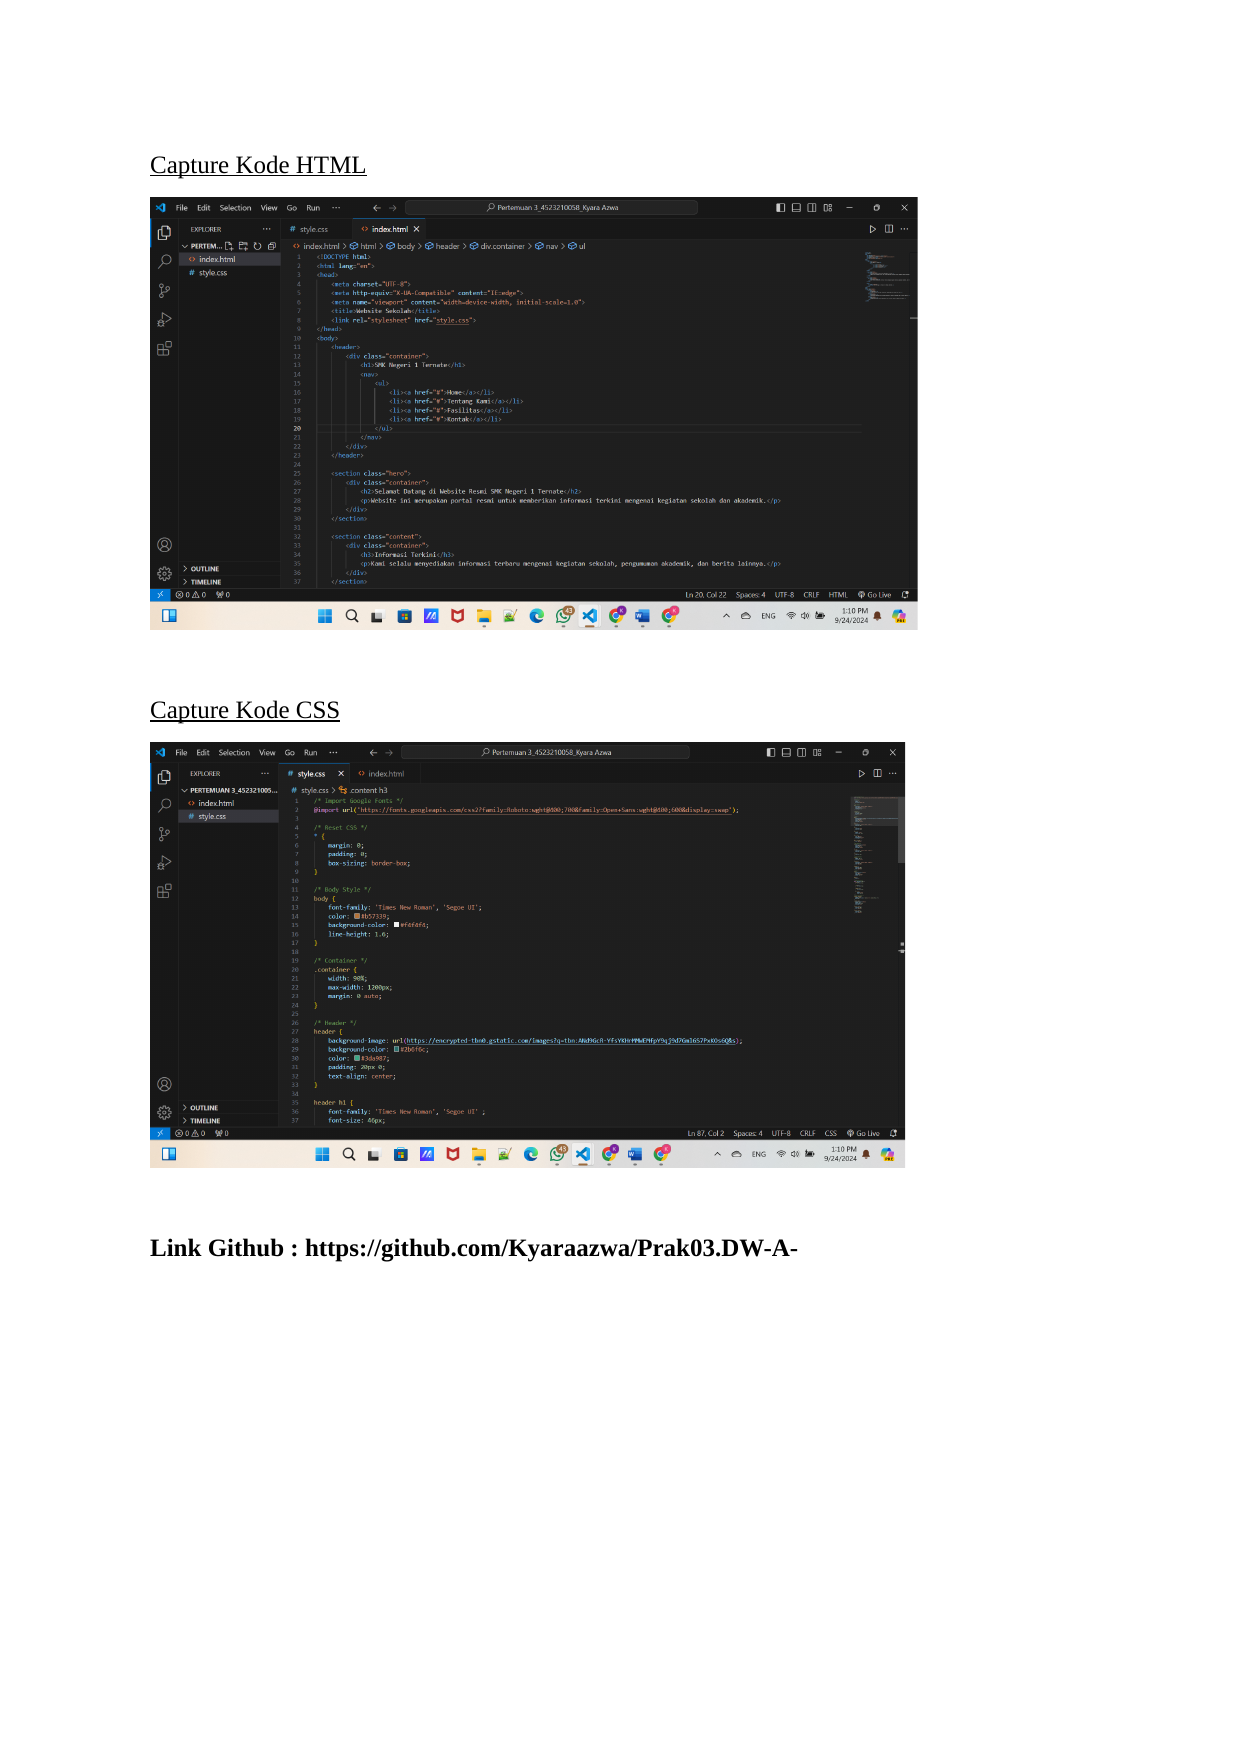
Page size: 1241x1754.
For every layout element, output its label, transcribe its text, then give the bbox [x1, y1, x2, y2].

picture [150, 742, 906, 1168]
text Link Github : https://github.com/Kyaraazwa/Prak03.DW-A- [150, 1233, 1090, 1262]
text Capture Kode HTML [150, 150, 1090, 179]
text Capture Kode CSS [150, 695, 1090, 724]
picture [150, 197, 918, 630]
